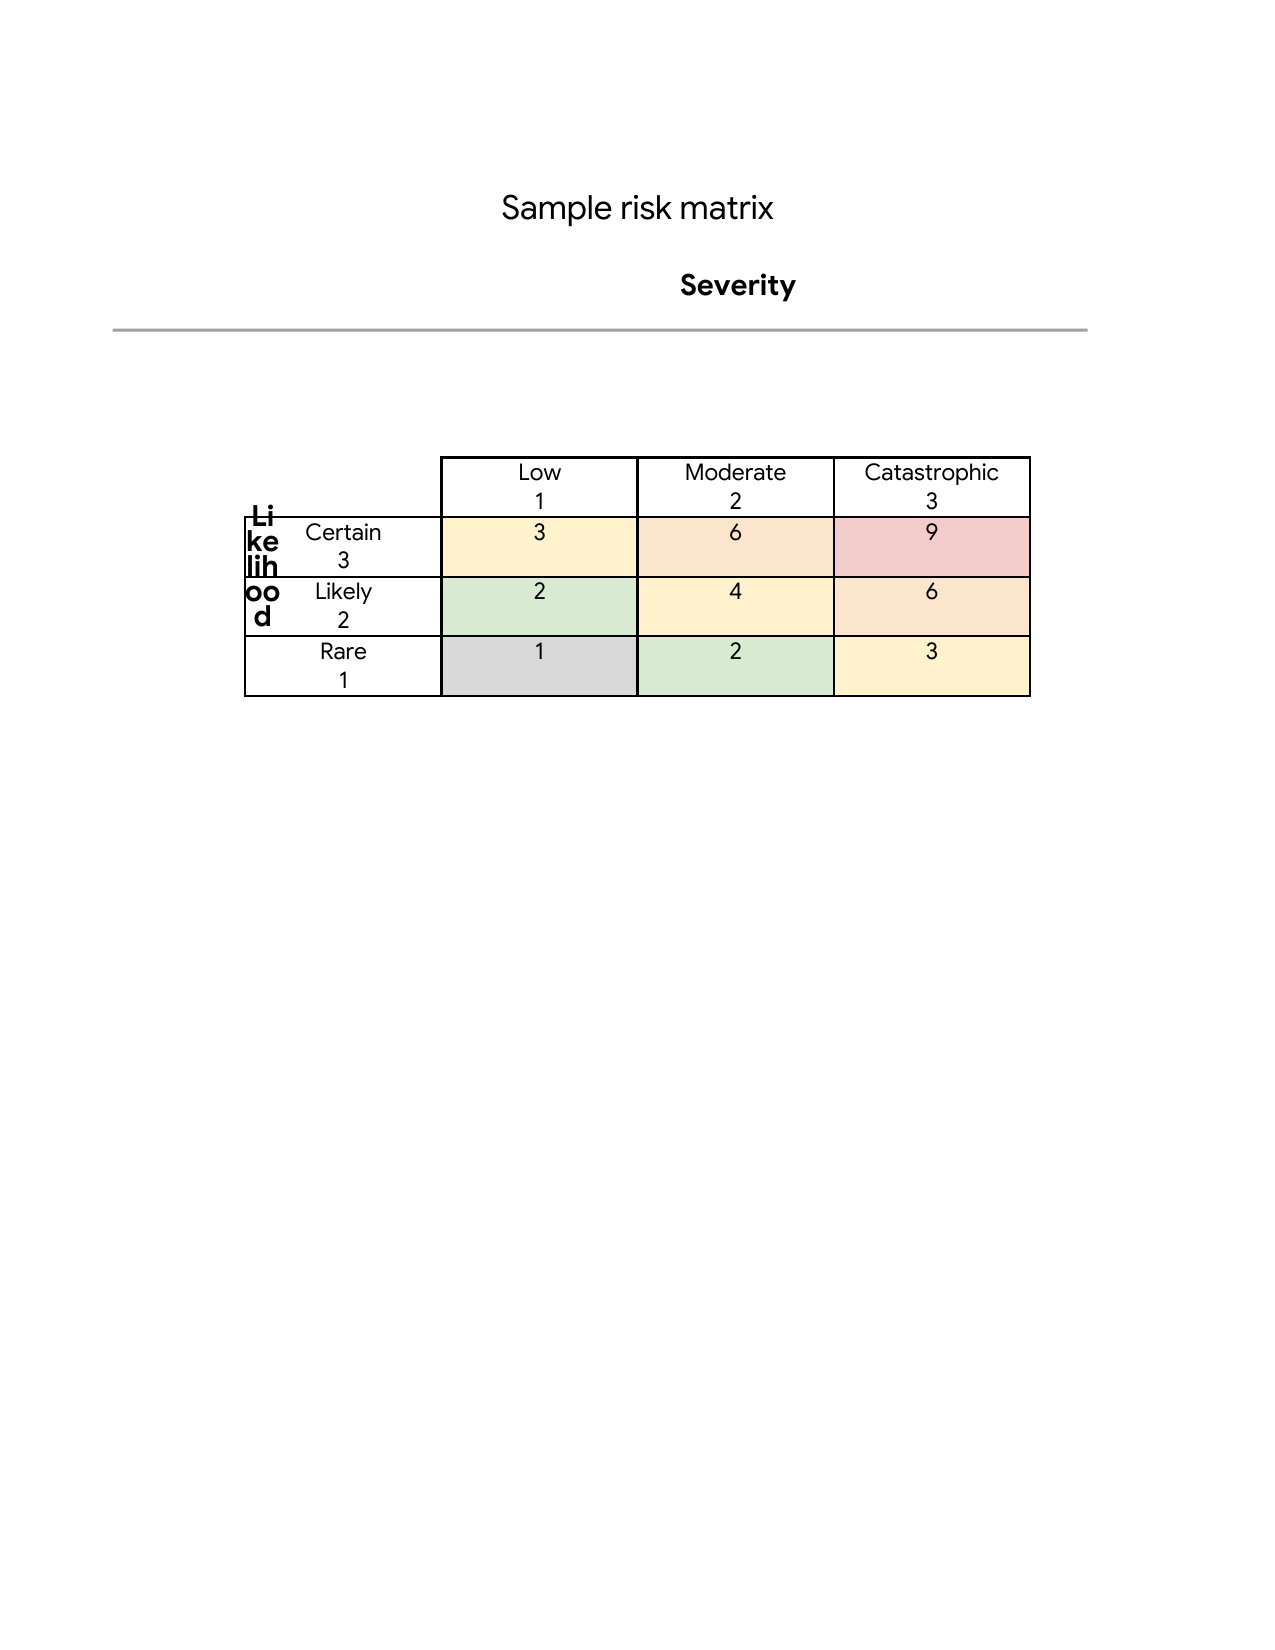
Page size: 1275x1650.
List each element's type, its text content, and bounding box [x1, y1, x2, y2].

table_cell 3 [835, 637, 1029, 695]
table_cell 6 [835, 578, 1029, 635]
table_header Moderate 2 [639, 459, 833, 516]
table_cell Certain 3 [246, 518, 440, 576]
subtitle Sample risk matrix [112, 187, 1162, 229]
table_cell Rare 1 [246, 637, 440, 695]
table_header Low 1 [443, 459, 636, 516]
table_header [246, 459, 440, 516]
table_cell 9 [835, 518, 1029, 576]
table_cell 6 [639, 518, 833, 576]
table_cell 3 [443, 518, 636, 576]
table_cell 4 [639, 578, 833, 635]
table_cell 2 [639, 637, 833, 695]
table_header Catastrophic 3 [835, 459, 1029, 516]
table_cell 1 [443, 637, 636, 695]
table_cell 2 [443, 578, 636, 635]
table_cell Likely 2 [246, 578, 440, 635]
